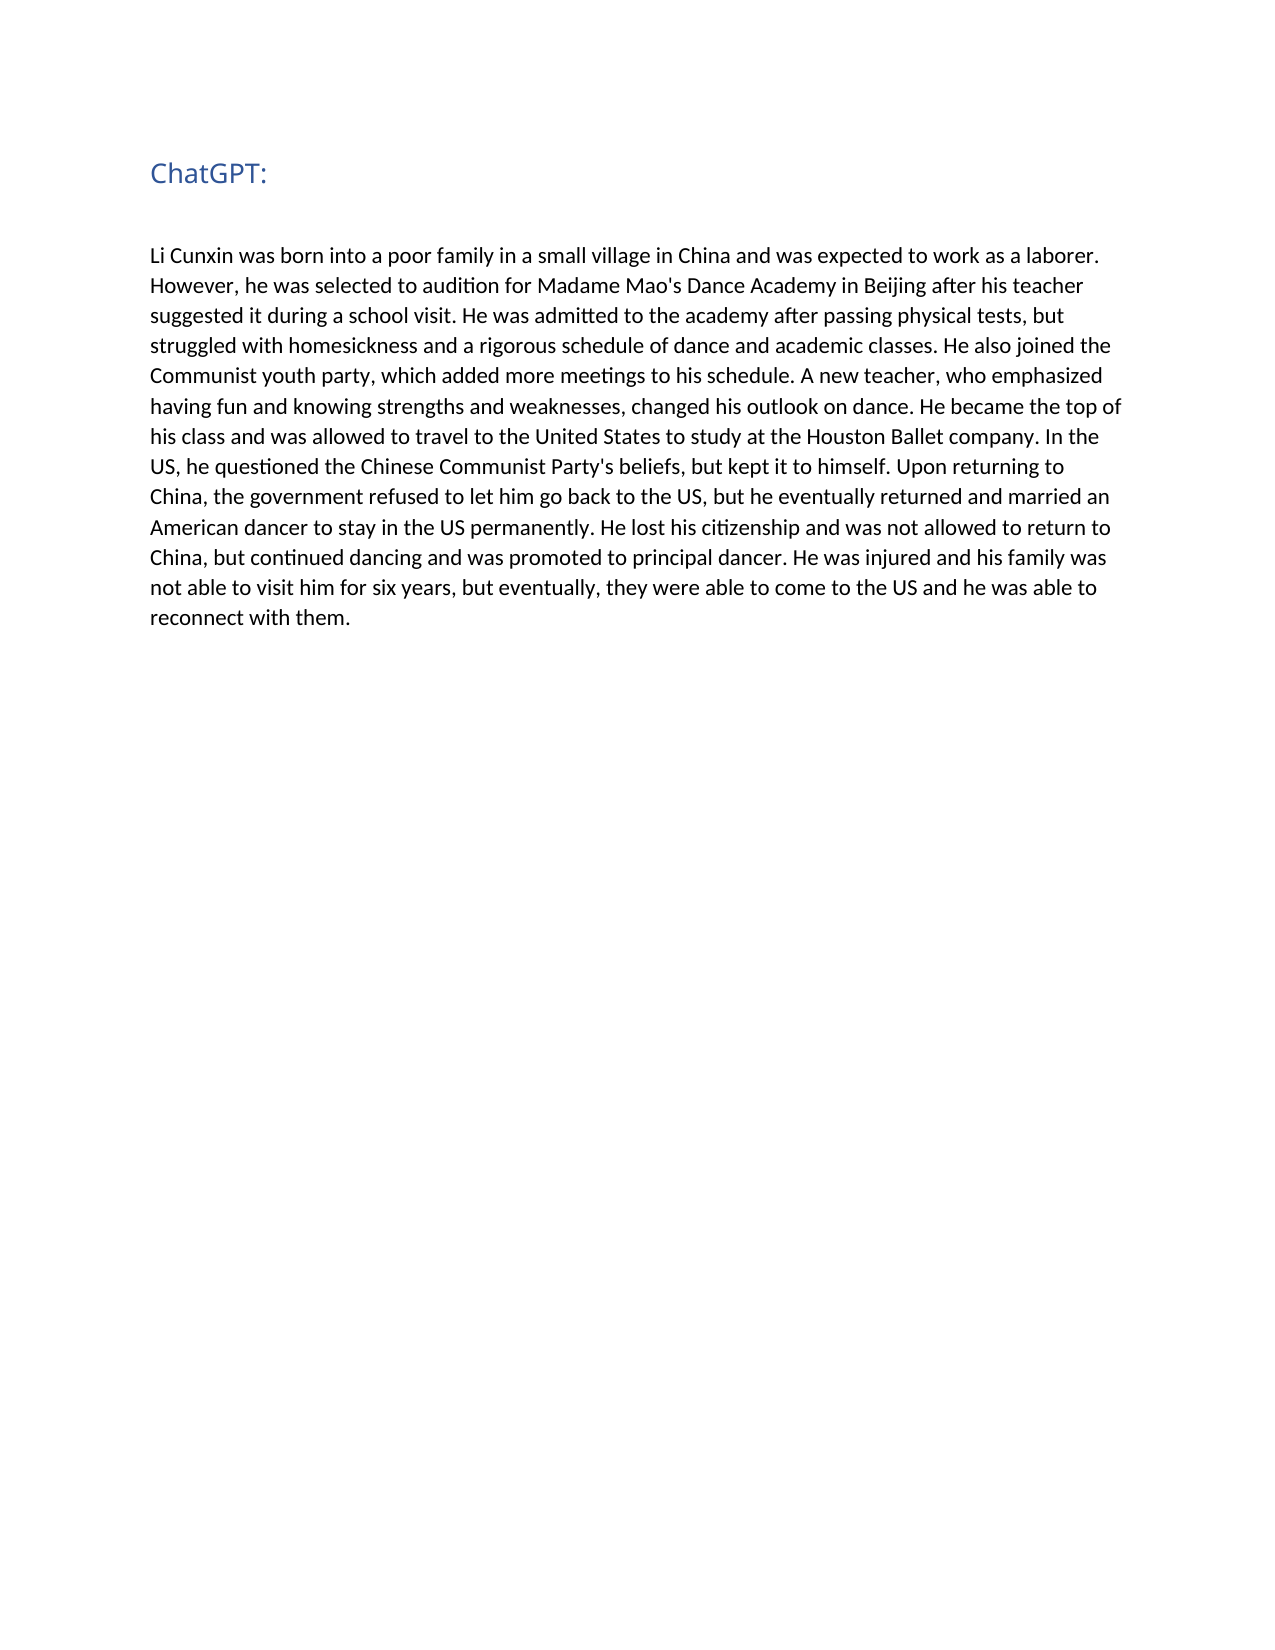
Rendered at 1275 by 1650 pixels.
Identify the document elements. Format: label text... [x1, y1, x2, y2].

subtitle ChatGPT: [150, 154, 1125, 191]
text Li Cunxin was born into a poor family in a small village in China and was expected to work as a laborer. However, he was selected to audition for Madame Mao's Dance Academy in Beijing after his teacher suggested it during a school visit. He was admitted to the academy after passing physical tests, but struggled with homesickness and a rigorous schedule of dance and academic classes. He also joined the Communist youth party, which added more meetings to his schedule. A new teacher, who emphasized having fun and knowing strengths and weaknesses, changed his outlook on dance. He became the top of his class and was allowed to travel to the United States to study at the Houston Ballet company. In the US, he questioned the Chinese Communist Party's beliefs, but kept it to himself. Upon returning to China, the government refused to let him go back to the US, but he eventually returned and married an American dancer to stay in the US permanently. He lost his citizenship and was not allowed to return to China, but continued dancing and was promoted to principal dancer. He was injured and his family was not able to visit him for six years, but eventually, they were able to come to the US and he was able to reconnect with them. [150, 241, 1125, 631]
